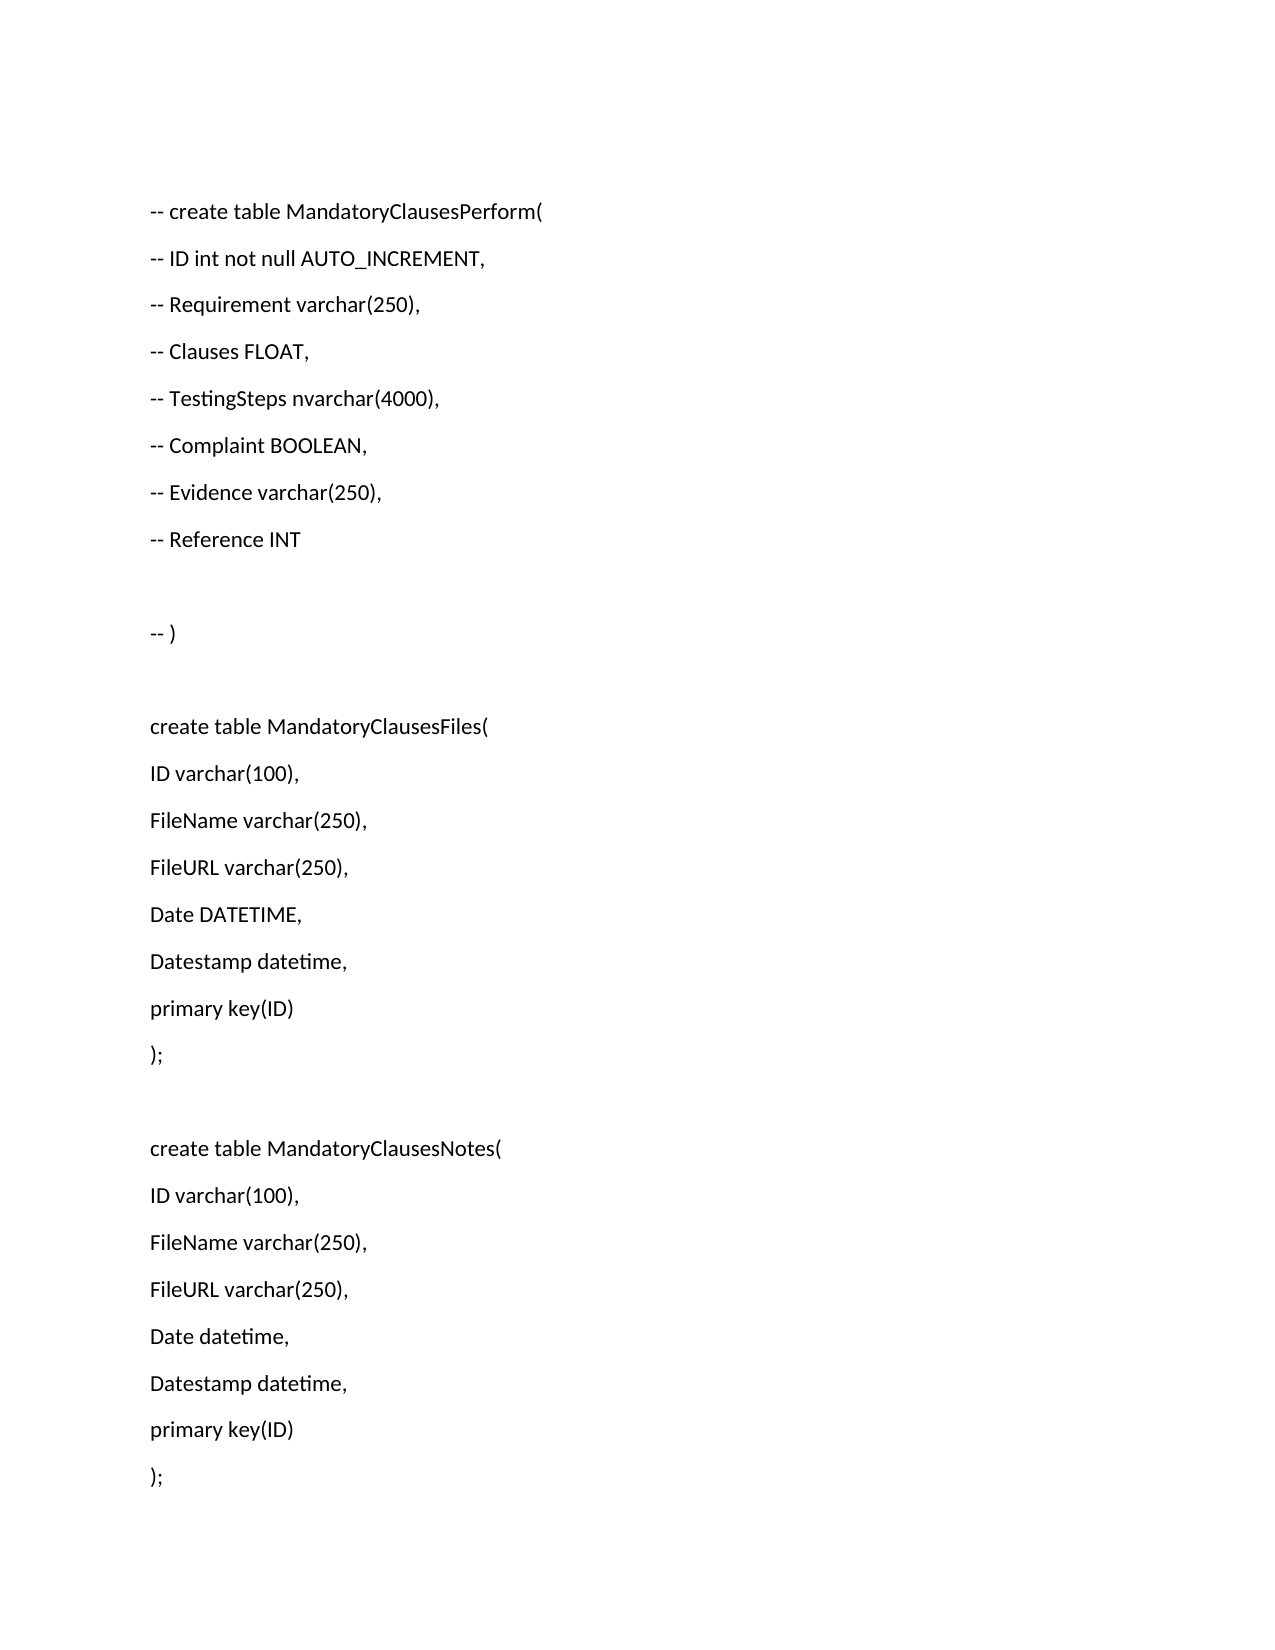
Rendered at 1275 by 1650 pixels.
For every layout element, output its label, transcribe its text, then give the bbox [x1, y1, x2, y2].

text -- TestingSteps nvarchar(4000), [150, 384, 1125, 412]
text FileURL varchar(250), [150, 853, 1125, 881]
text ID varchar(100), [150, 1181, 1125, 1209]
text Datestamp datetime, [150, 947, 1125, 975]
text create table MandatoryClausesFiles( [150, 712, 1125, 741]
text Date datetime, [150, 1322, 1125, 1350]
text ID varchar(100), [150, 759, 1125, 787]
text -- Complaint BOOLEAN, [150, 431, 1125, 459]
text -- Requirement varchar(250), [150, 291, 1125, 319]
text -- Clauses FLOAT, [150, 337, 1125, 366]
text -- ) [150, 619, 1125, 647]
text -- create table MandatoryClausesPerform( [150, 197, 1125, 225]
text FileURL varchar(250), [150, 1275, 1125, 1303]
text -- Reference INT [150, 525, 1125, 553]
text primary key(ID) [150, 1416, 1125, 1444]
text create table MandatoryClausesNotes( [150, 1134, 1125, 1162]
text -- ID int not null AUTO_INCREMENT, [150, 244, 1125, 272]
text FileName varchar(250), [150, 806, 1125, 834]
text -- Evidence varchar(250), [150, 478, 1125, 506]
text ); [150, 1041, 1125, 1069]
text FileName varchar(250), [150, 1228, 1125, 1256]
text Datestamp datetime, [150, 1369, 1125, 1397]
text Date DATETIME, [150, 900, 1125, 928]
text ); [150, 1462, 1125, 1491]
text primary key(ID) [150, 994, 1125, 1022]
